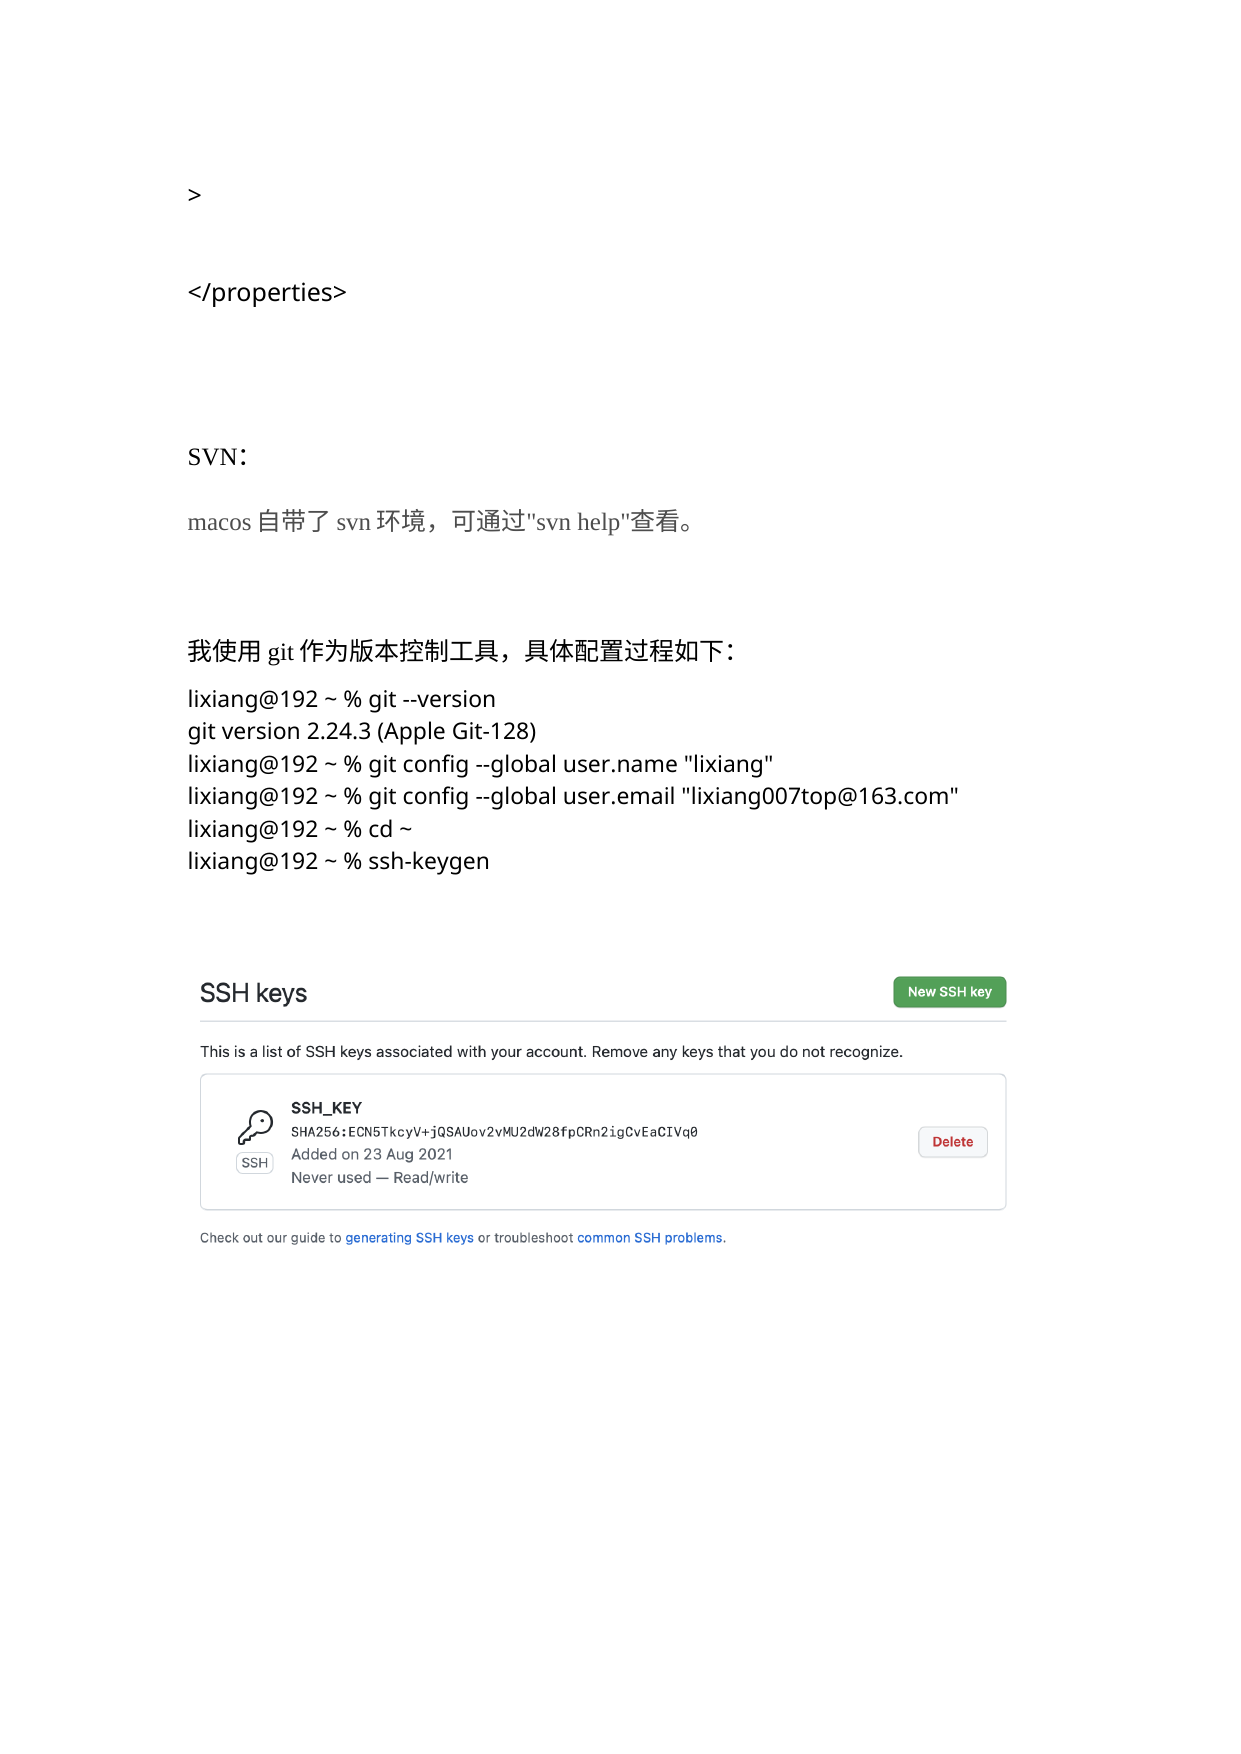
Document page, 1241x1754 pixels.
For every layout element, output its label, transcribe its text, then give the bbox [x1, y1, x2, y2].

picture [187, 942, 1053, 1274]
text git version 2.24.3 (Apple Git-128) [187, 714, 1053, 747]
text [187, 162, 1053, 227]
text lixiang@192 ~ % git config --global user.name "lixiang" [187, 747, 1053, 779]
text lixiang@192 ~ % git --version [187, 682, 1053, 714]
text macos自带了svn环境，可通过"svn help"查看。 [187, 487, 1053, 552]
text 我使用git作为版本控制工具，具体配置过程如下： [187, 617, 1053, 682]
text </properties> [187, 227, 1053, 324]
text SVN： [187, 422, 1053, 487]
text lixiang@192 ~ % cd ~ [187, 812, 1053, 844]
text lixiang@192 ~ % ssh-keygen [187, 844, 1053, 877]
text lixiang@192 ~ % git config --global user.email "lixiang007top@163.com" [187, 779, 1053, 812]
